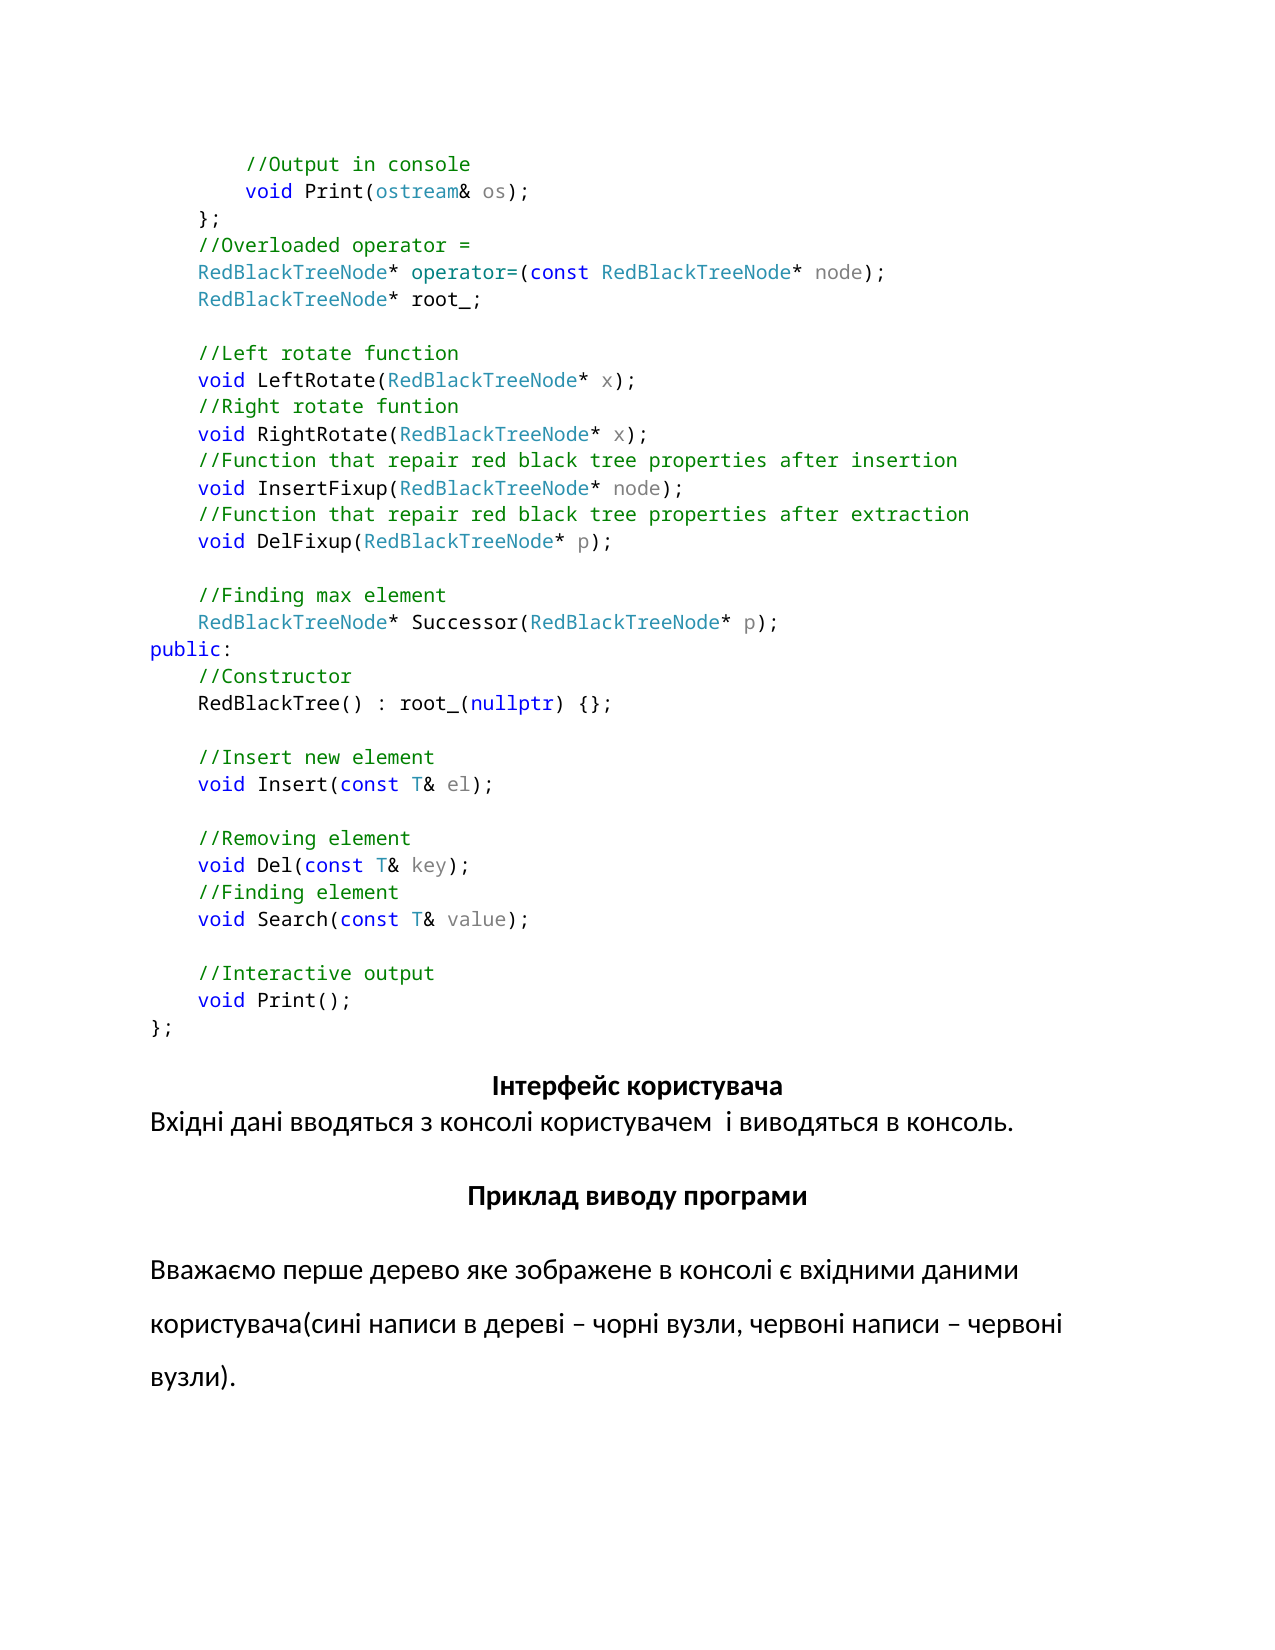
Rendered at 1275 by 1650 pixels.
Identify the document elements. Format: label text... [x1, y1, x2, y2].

text RedBlackTreeNode* root_; [150, 285, 1125, 312]
text //Constructor [150, 663, 1125, 689]
text public: [150, 636, 1125, 663]
text void Print(); [150, 986, 1125, 1013]
text RedBlackTreeNode* Successor(RedBlackTreeNode* p); [150, 609, 1125, 636]
text Інтерфейс користувача [150, 1067, 1125, 1103]
text //Function that repair red black tree properties after extraction [150, 501, 1125, 528]
text //Right rotate funtion [150, 393, 1125, 420]
text //Output in console [150, 150, 1125, 177]
text Вважаємо перше дерево яке зображене в консолі є вхідними даними користувача(сині написи в дереві – чорні вузли, червоні написи – червоні вузли). [150, 1251, 1125, 1394]
text //Left rotate function [150, 339, 1125, 366]
text void Insert(const T& el); [150, 771, 1125, 797]
text void RightRotate(RedBlackTreeNode* x); [150, 420, 1125, 447]
text void InsertFixup(RedBlackTreeNode* node); [150, 474, 1125, 501]
text RedBlackTreeNode* operator=(const RedBlackTreeNode* node); [150, 258, 1125, 285]
text //Finding max element [150, 582, 1125, 609]
text Приклад виводу програми [150, 1177, 1125, 1213]
text //Interactive output [150, 959, 1125, 986]
text void Del(const T& key); [150, 851, 1125, 878]
text void LeftRotate(RedBlackTreeNode* x); [150, 366, 1125, 393]
text Вхідні дані вводяться з консолі користувачем і виводяться в консоль. [150, 1103, 1125, 1138]
text void Search(const T& value); [150, 905, 1125, 932]
text }; [150, 1013, 1125, 1040]
text //Finding element [150, 878, 1125, 905]
text }; [150, 204, 1125, 231]
text //Removing element [150, 824, 1125, 851]
text //Insert new element [150, 743, 1125, 771]
text //Overloaded operator = [150, 231, 1125, 258]
text RedBlackTree() : root_(nullptr) {}; [150, 689, 1125, 717]
text //Function that repair red black tree properties after insertion [150, 447, 1125, 474]
text void Print(ostream& os); [150, 177, 1125, 204]
text void DelFixup(RedBlackTreeNode* p); [150, 528, 1125, 555]
